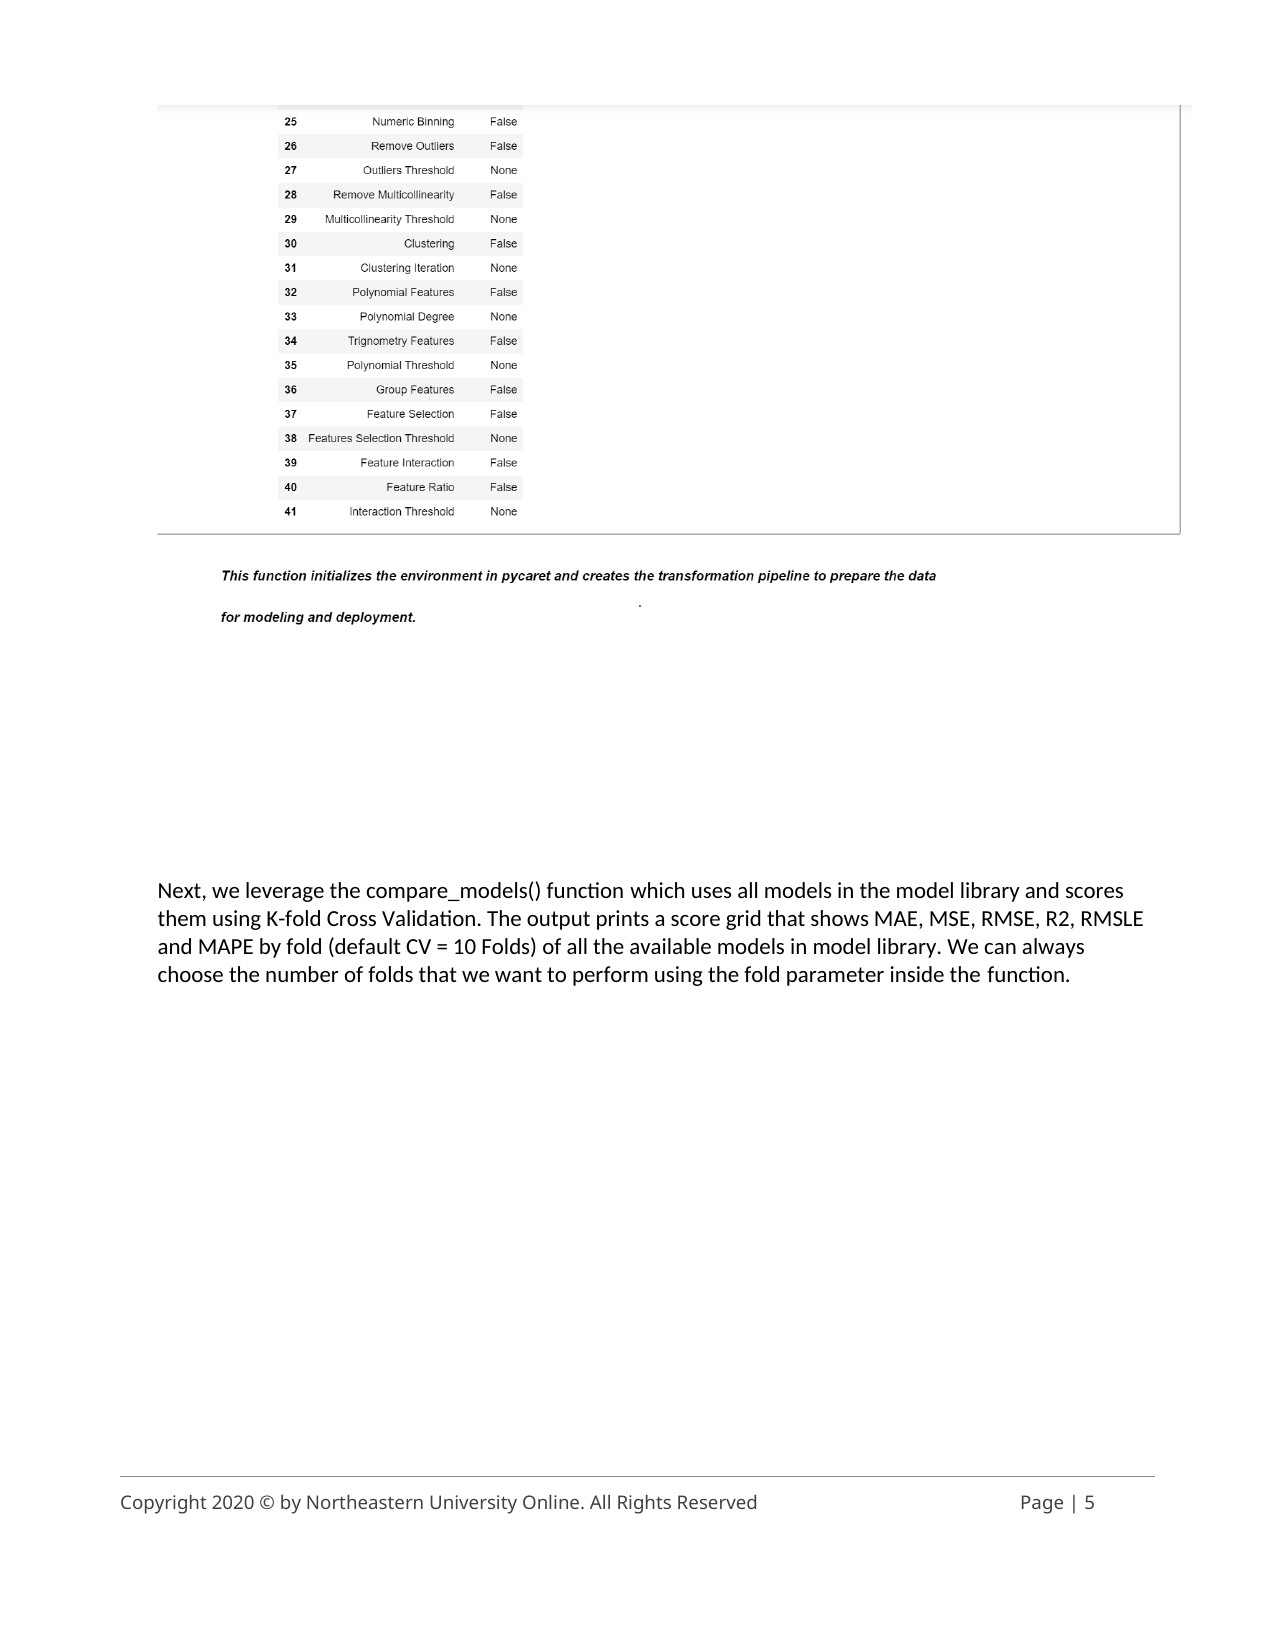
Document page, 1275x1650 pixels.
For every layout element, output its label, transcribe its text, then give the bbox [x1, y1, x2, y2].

picture [157, 544, 1193, 636]
picture [157, 105, 1193, 540]
